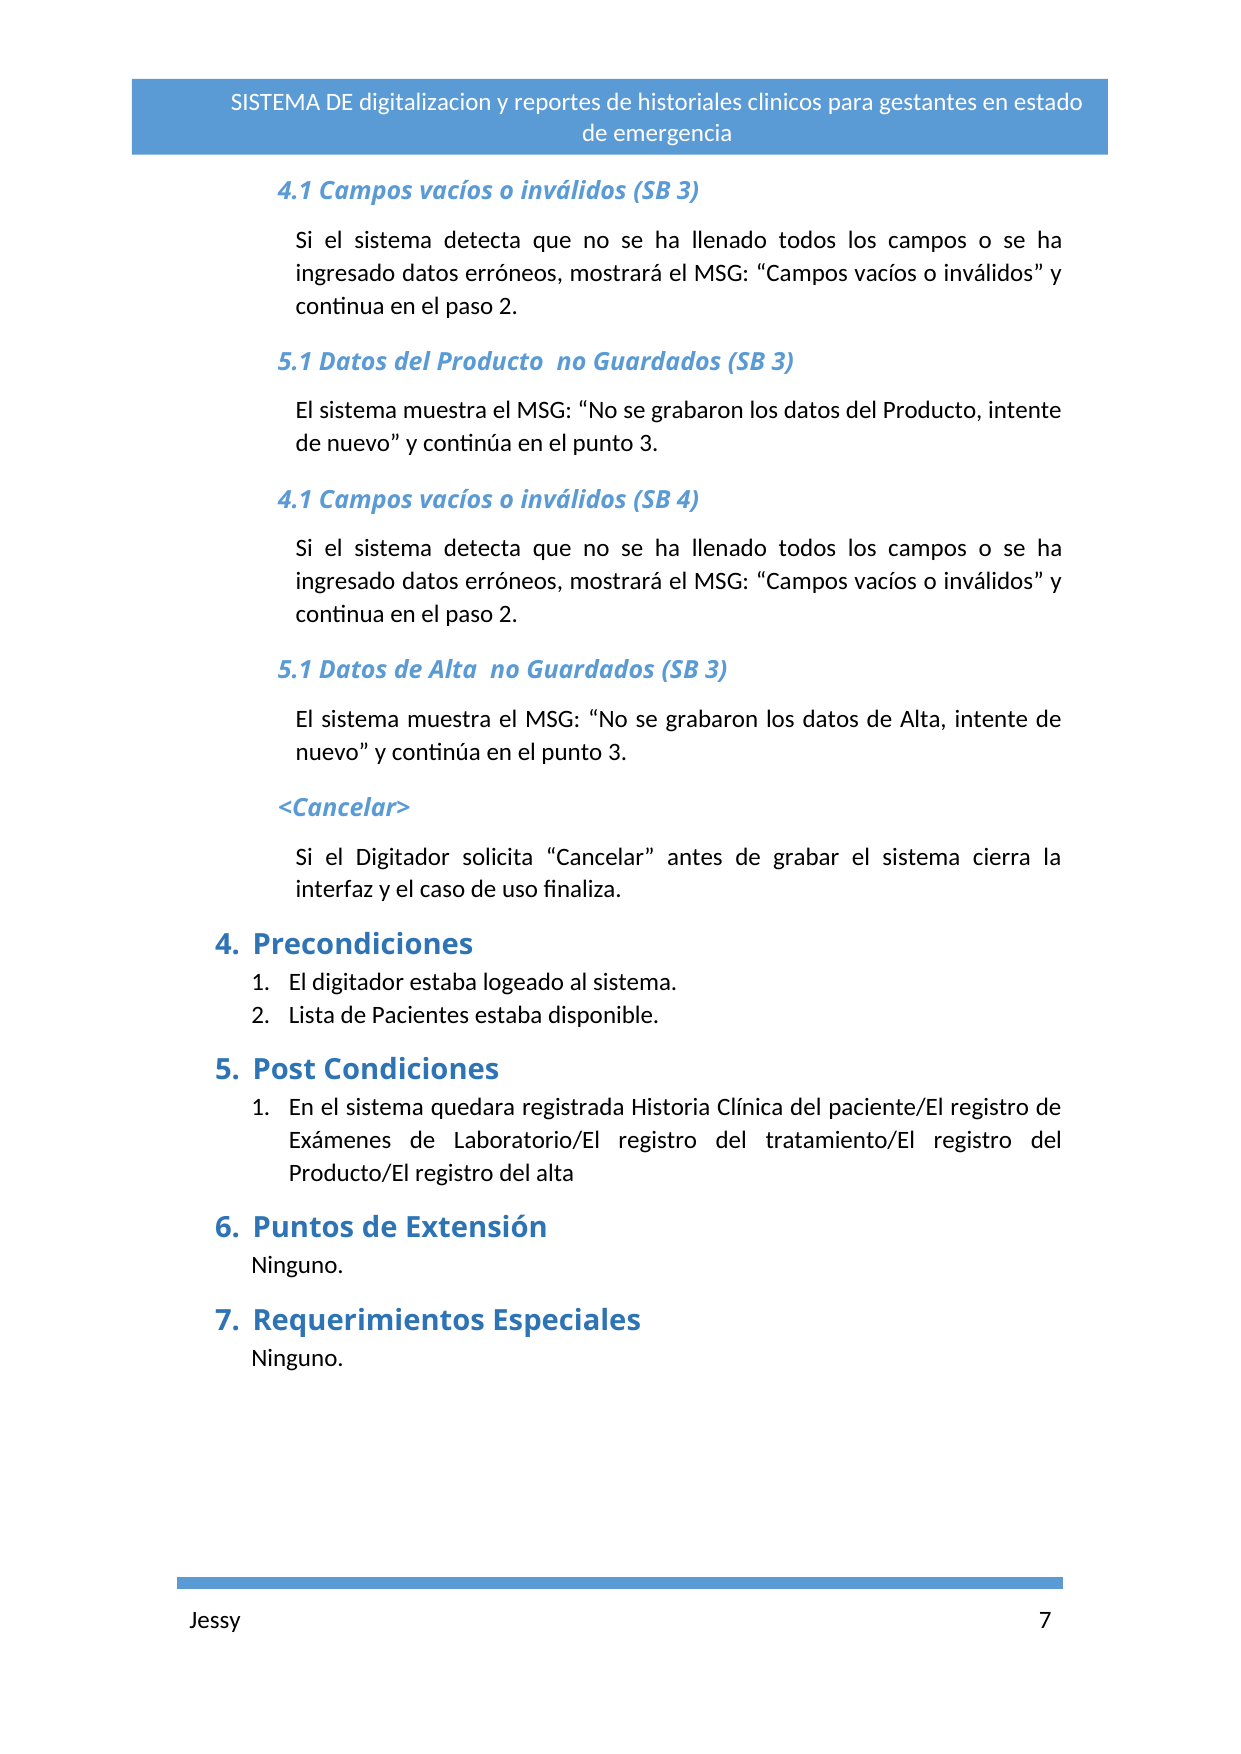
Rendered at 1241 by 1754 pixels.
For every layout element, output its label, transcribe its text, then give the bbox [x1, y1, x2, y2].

text El sistema muestra el MSG: “No se grabaron los datos del Producto, intente de nuevo” y continúa en el punto 3. [295, 395, 1063, 458]
subtitle Requerimientos Especiales [215, 1299, 1063, 1339]
text El sistema muestra el MSG: “No se grabaron los datos de Alta, intente de nuevo” y continúa en el punto 3. [295, 703, 1063, 766]
subtitle 4.1 Campos vacíos o inválidos (SB 4) [278, 481, 1063, 515]
subtitle Puntos de Extensión [215, 1207, 1063, 1246]
text Ninguno. [251, 1249, 1063, 1280]
text Ninguno. [251, 1342, 1063, 1372]
subtitle 4.1 Campos vacíos o inválidos (SB 3) [278, 148, 1063, 207]
subtitle 5.1 Datos del Producto no Guardados (SB 3) [278, 344, 1063, 378]
list El digitador estaba logeado al sistema. [251, 966, 1063, 997]
list Lista de Pacientes estaba disponible. [251, 999, 1063, 1029]
subtitle 5.1 Datos de Alta no Guardados (SB 3) [278, 652, 1063, 686]
subtitle Precondiciones [215, 923, 1063, 963]
subtitle <Cancelar> [278, 790, 1063, 824]
text Si el Digitador solicita “Cancelar” antes de grabar el sistema cierra la interfaz y el caso de uso finaliza. [295, 841, 1063, 904]
list En el sistema quedara registrada Historia Clínica del paciente/El registro de Exámenes de Laboratorio/El registro del tratamiento/El registro del Producto/El registro del alta [251, 1091, 1063, 1188]
subtitle Post Condiciones [215, 1048, 1063, 1088]
